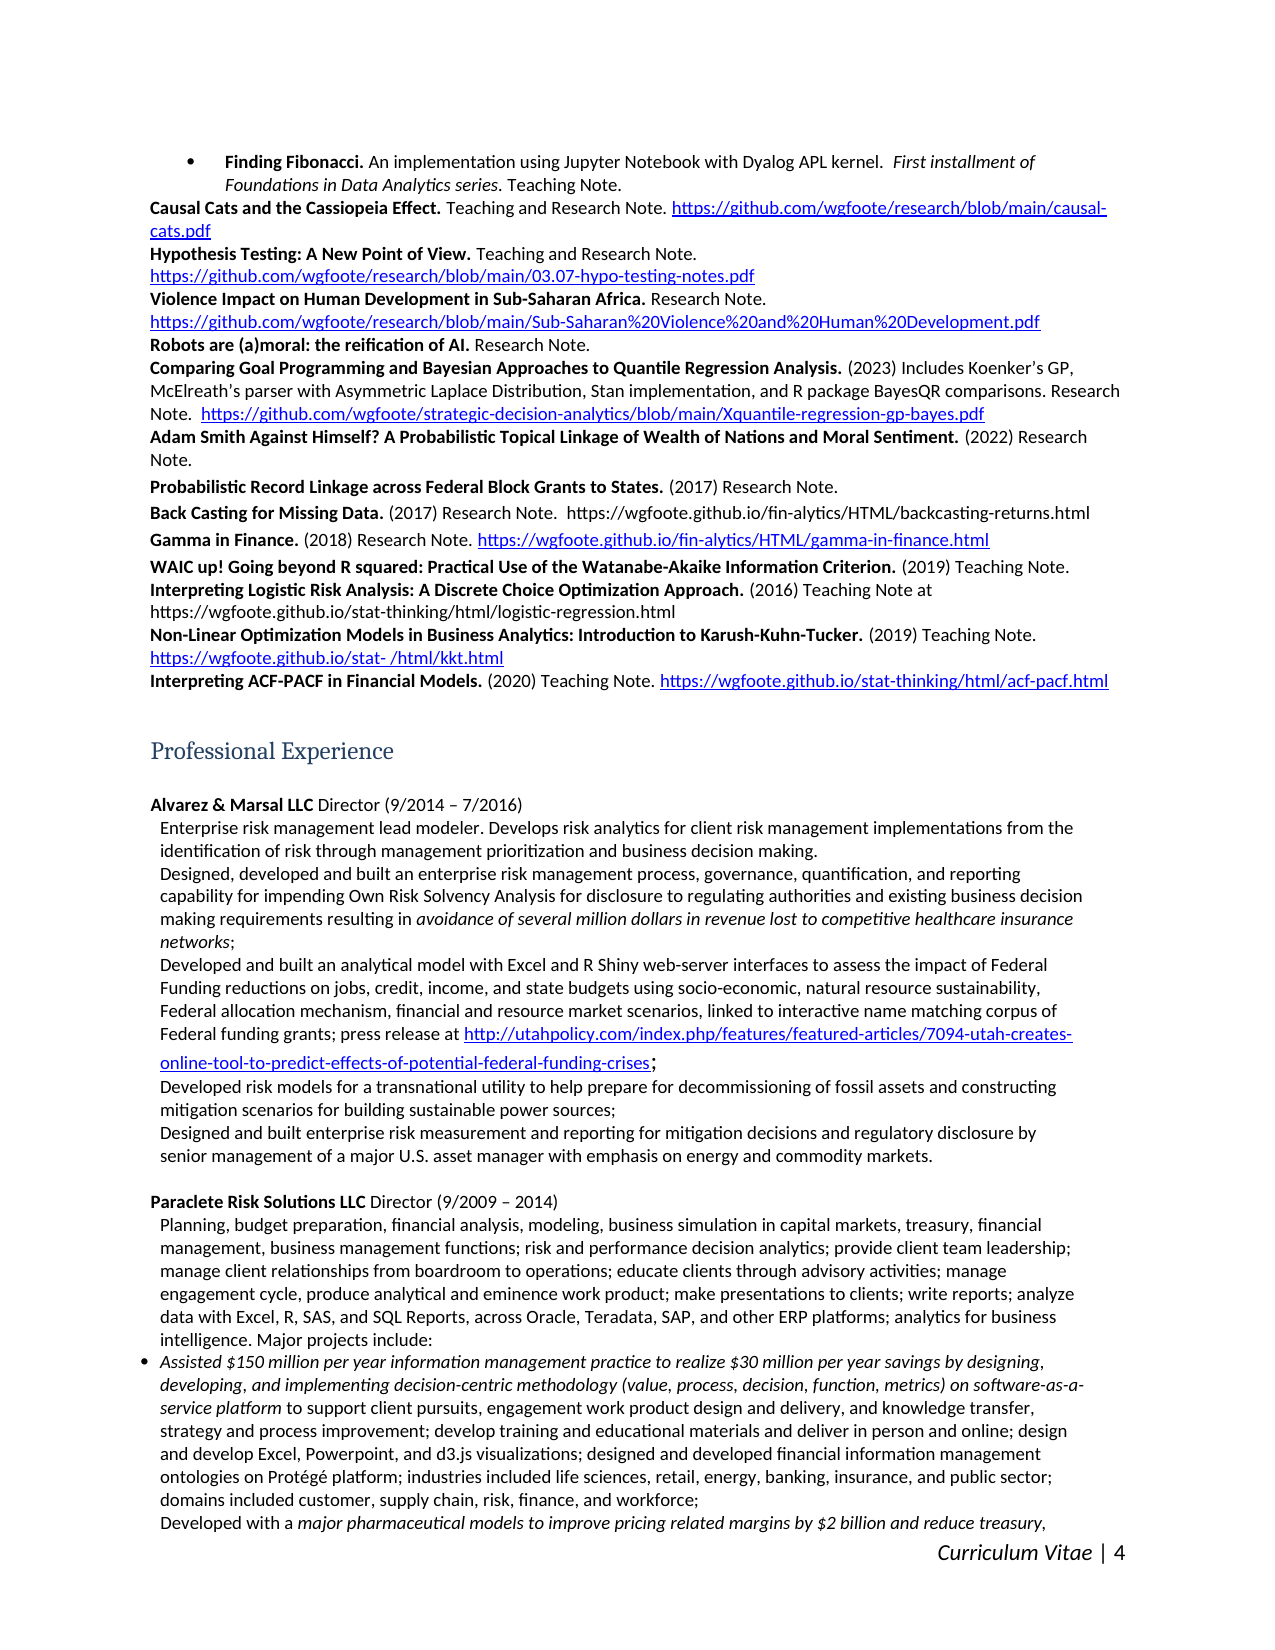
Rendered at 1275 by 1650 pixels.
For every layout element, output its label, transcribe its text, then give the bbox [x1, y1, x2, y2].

table_header Professional Experience Alvarez & Marsal LLC Director (9/2014 – 7/2016) Enterprise risk management lead modeler. Develops risk analytics for client risk management implementations from the identification of risk through management prioritization and business decision making. Designed, developed and built an enterprise risk management process, governance, quantification, and reporting capability for impending Own Risk Solvency Analysis for disclosure to regulating authorities and existing business decision making requirements resulting in avoidance of several million dollars in revenue lost to competitive healthcare insurance networks; Developed and built an analytical model with Excel and R Shiny web-server interfaces to assess the impact of Federal Funding reductions on jobs, credit, income, and state budgets using socio-economic, natural resource sustainability, Federal allocation mechanism, financial and resource market scenarios, linked to interactive name matching corpus of Federal funding grants; press release at http://utahpolicy.com/index.php/features/featured-articles/7094-utah-creates-online-tool-to-predict-effects-of-potential-federal-funding-crises; Developed risk models for a transnational utility to help prepare for decommissioning of fossil assets and constructing mitigation scenarios for building sustainable power sources; Designed and built enterprise risk measurement and reporting for mitigation decisions and regulatory disclosure by senior management of a major U.S. asset manager with emphasis on energy and commodity markets. [150, 733, 1099, 1167]
text Causal Cats and the Cassiopeia Effect. Teaching and Research Note. https://github.com/wgfoote/research/blob/main/causal-cats.pdf [150, 196, 1125, 242]
text Robots are (a)moral: the reification of AI. Research Note. [150, 333, 1125, 356]
text Interpreting Logistic Risk Analysis: A Discrete Choice Optimization Approach. (2016) Teaching Note at https://wgfoote.github.io/stat-thinking/html/logistic-regression.html [150, 578, 1125, 623]
text Adam Smith Against Himself? A Probabilistic Topical Linkage of Wealth of Nations and Moral Sentiment. (2022) Research Note. [150, 425, 1125, 471]
list Finding Fibonacci. An implementation using Jupyter Notebook with Dyalog APL kernel. First installment of Foundations in Data Analytics series. Teaching Note. [187, 150, 1125, 196]
text Non-Linear Optimization Models in Business Analytics: Introduction to Karush-Kuhn-Tucker. (2019) Teaching Note. https://wgfoote.github.io/stat- /html/kkt.html [150, 623, 1125, 669]
subtitle Probabilistic Record Linkage across Federal Block Grants to States. (2017) Research Note. [150, 475, 1125, 498]
text Violence Impact on Human Development in Sub-Saharan Africa. Research Note. https://github.com/wgfoote/research/blob/main/Sub-Saharan%20Violence%20and%20Human%20Development.pdf [150, 287, 1125, 333]
text Back Casting for Missing Data. (2017) Research Note. https://wgfoote.github.io/fin-alytics/HTML/backcasting-returns.html [150, 501, 1125, 524]
text WAIC up! Going beyond R squared: Practical Use of the Watanabe-Akaike Information Criterion. (2019) Teaching Note. [150, 555, 1125, 578]
subtitle Gamma in Finance. (2018) Research Note. https://wgfoote.github.io/fin-alytics/HTML/gamma-in-finance.html [150, 528, 1125, 551]
text Hypothesis Testing: A New Point of View. Teaching and Research Note. https://github.com/wgfoote/research/blob/main/03.07-hypo-testing-notes.pdf [150, 242, 1125, 287]
text Interpreting ACF-PACF in Financial Models. (2020) Teaching Note. https://wgfoote.github.io/stat-thinking/html/acf-pacf.html [150, 669, 1125, 692]
text Comparing Goal Programming and Bayesian Approaches to Quantile Regression Analysis. (2023) Includes Koenker’s GP, McElreath’s parser with Asymmetric Laplace Distribution, Stan implementation, and R package BayesQR comparisons. Research Note. https://github.com/wgfoote/strategic-decision-analytics/blob/main/Xquantile-regression-gp-bayes.pdf [150, 356, 1125, 425]
